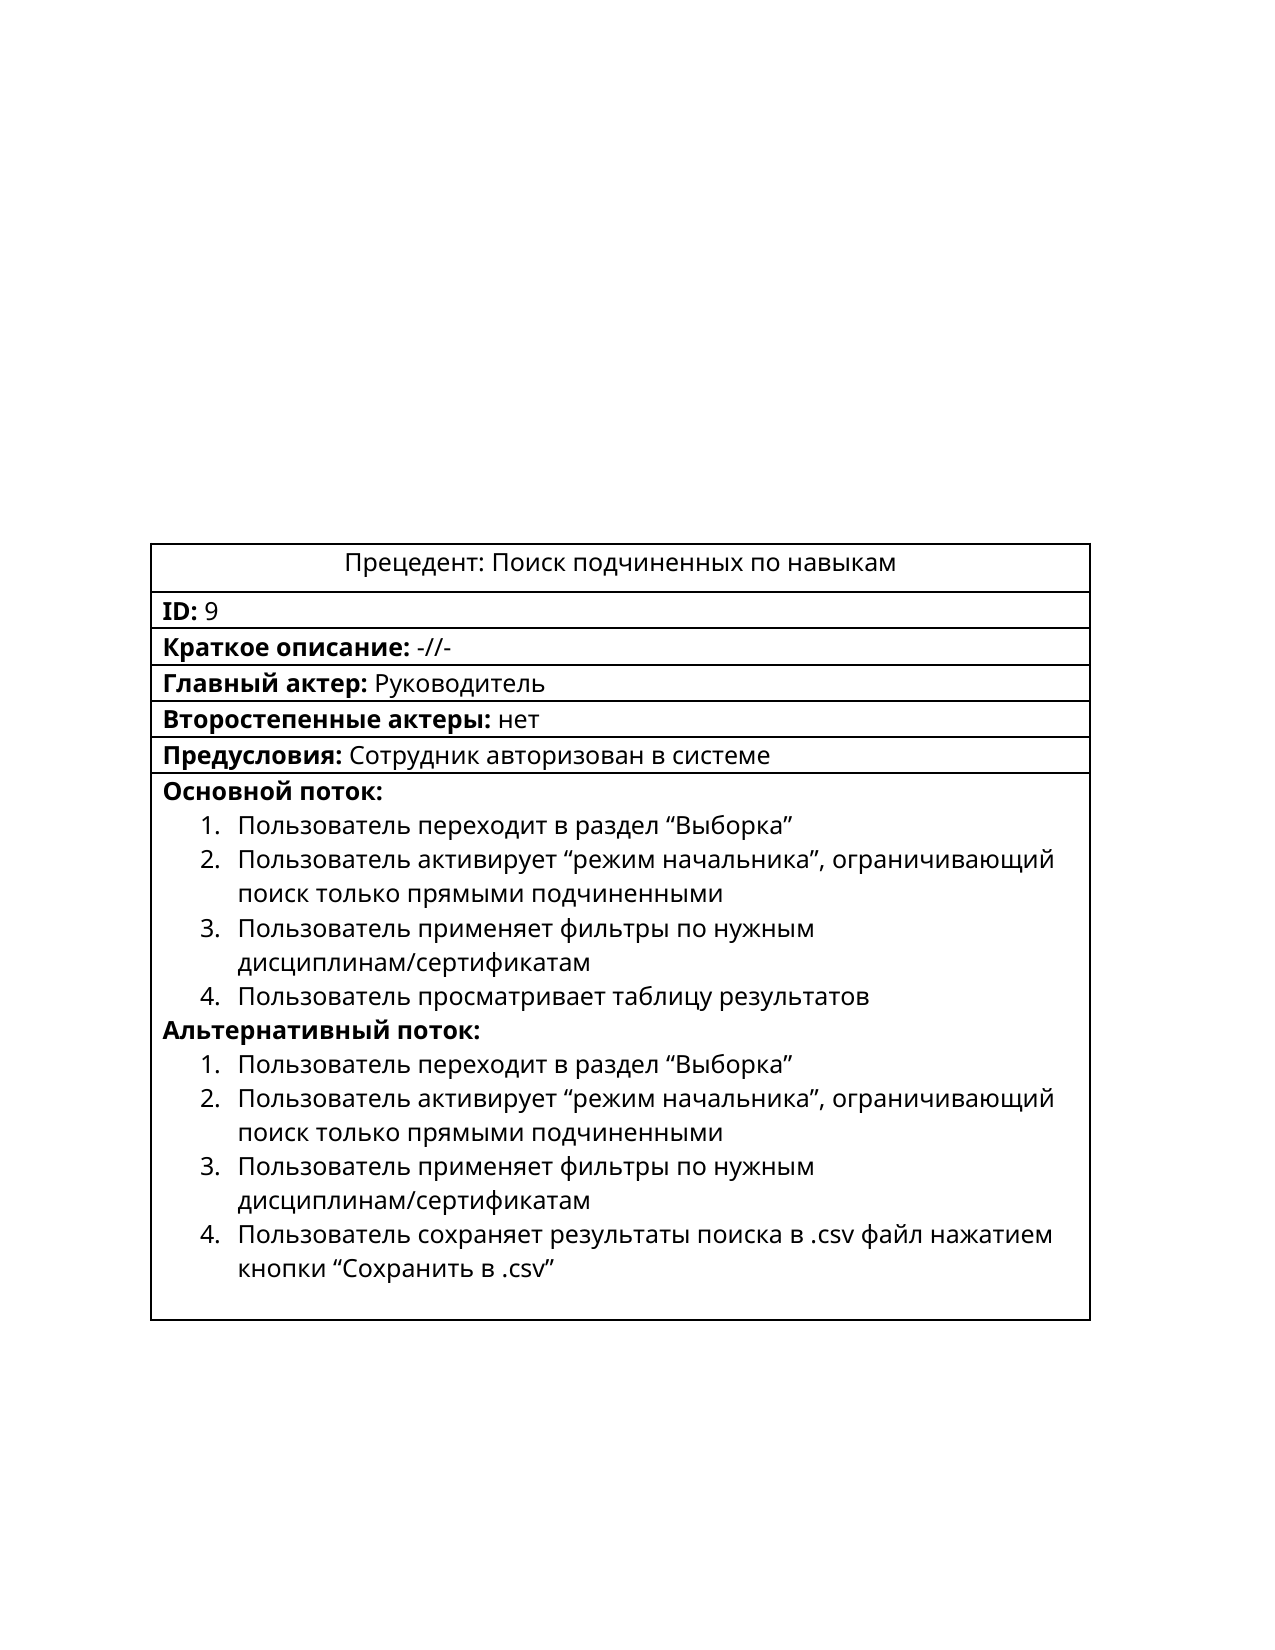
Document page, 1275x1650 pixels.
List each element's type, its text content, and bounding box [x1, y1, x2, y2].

table_cell Основной поток: Пользователь переходит в раздел “Выборка” Пользователь активирует “режим начальника”, ограничивающий поиск только прямыми подчиненными Пользователь применяет фильтры по нужным дисциплинам/сертификатам Пользователь просматривает таблицу результатов Альтернативный поток: Пользователь переходит в раздел “Выборка” Пользователь активирует “режим начальника”, ограничивающий поиск только прямыми подчиненными Пользователь применяет фильтры по нужным дисциплинам/сертификатам Пользователь сохраняет результаты поиска в .csv файл нажатием кнопки “Сохранить в .csv” [152, 774, 1089, 1319]
table_header Прецедент: Поиск подчиненных по навыкам [152, 545, 1089, 591]
table_cell Краткое описание: -//- [152, 629, 1089, 663]
table_cell Второстепенные актеры: нет [152, 702, 1089, 736]
table_cell ID: 9 [152, 593, 1089, 627]
table_cell Главный актер: Руководитель [152, 666, 1089, 699]
table_cell Предусловия: Сотрудник авторизован в системе [152, 738, 1089, 772]
